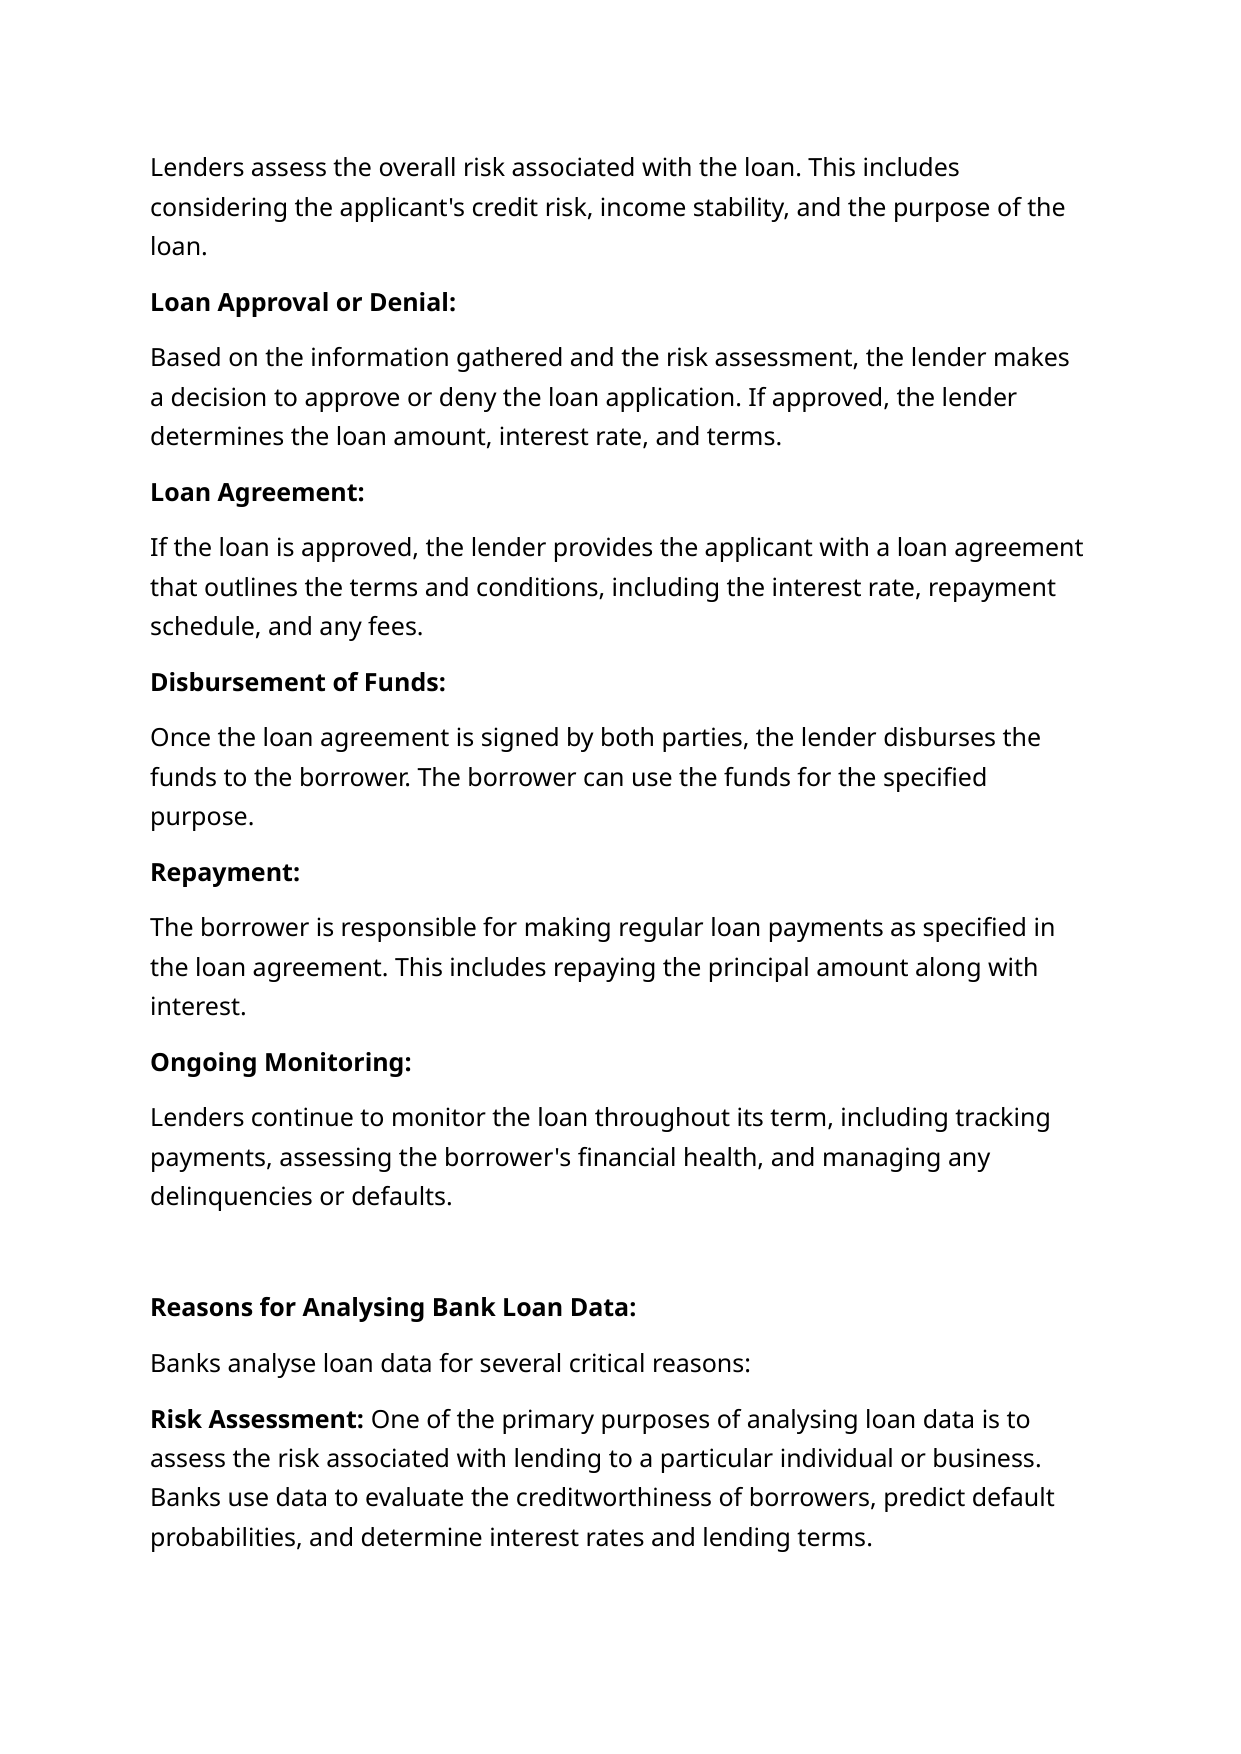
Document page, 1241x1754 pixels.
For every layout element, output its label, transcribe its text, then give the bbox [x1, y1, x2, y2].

text Reasons for Analysing Bank Loan Data: [150, 1290, 1090, 1324]
text Loan Agreement: [150, 474, 1090, 508]
text Banks analyse loan data for several critical reasons: [150, 1346, 1090, 1380]
text Lenders continue to monitor the loan throughout its term, including tracking payments, assessing the borrower's financial health, and managing any delinquencies or defaults. [150, 1100, 1090, 1212]
text Repayment: [150, 854, 1090, 888]
text Disbursement of Funds: [150, 664, 1090, 698]
text Loan Approval or Denial: [150, 284, 1090, 318]
text Ongoing Monitoring: [150, 1044, 1090, 1078]
text If the loan is approved, the lender provides the applicant with a loan agreement that outlines the terms and conditions, including the interest rate, repayment schedule, and any fees. [150, 530, 1090, 642]
text Based on the information gathered and the risk assessment, the lender makes a decision to approve or deny the loan application. If approved, the lender determines the loan amount, interest rate, and terms. [150, 340, 1090, 452]
text The borrower is responsible for making regular loan payments as specified in the loan agreement. This includes repaying the principal amount along with interest. [150, 910, 1090, 1022]
text Risk Assessment: One of the primary purposes of analysing loan data is to assess the risk associated with lending to a particular individual or business. Banks use data to evaluate the creditworthiness of borrowers, predict default probabilities, and determine interest rates and lending terms. [150, 1402, 1090, 1553]
text Once the loan agreement is signed by both parties, the lender disburses the funds to the borrower. The borrower can use the funds for the specified purpose. [150, 720, 1090, 832]
text Lenders assess the overall risk associated with the loan. This includes considering the applicant's credit risk, income stability, and the purpose of the loan. [150, 150, 1090, 262]
